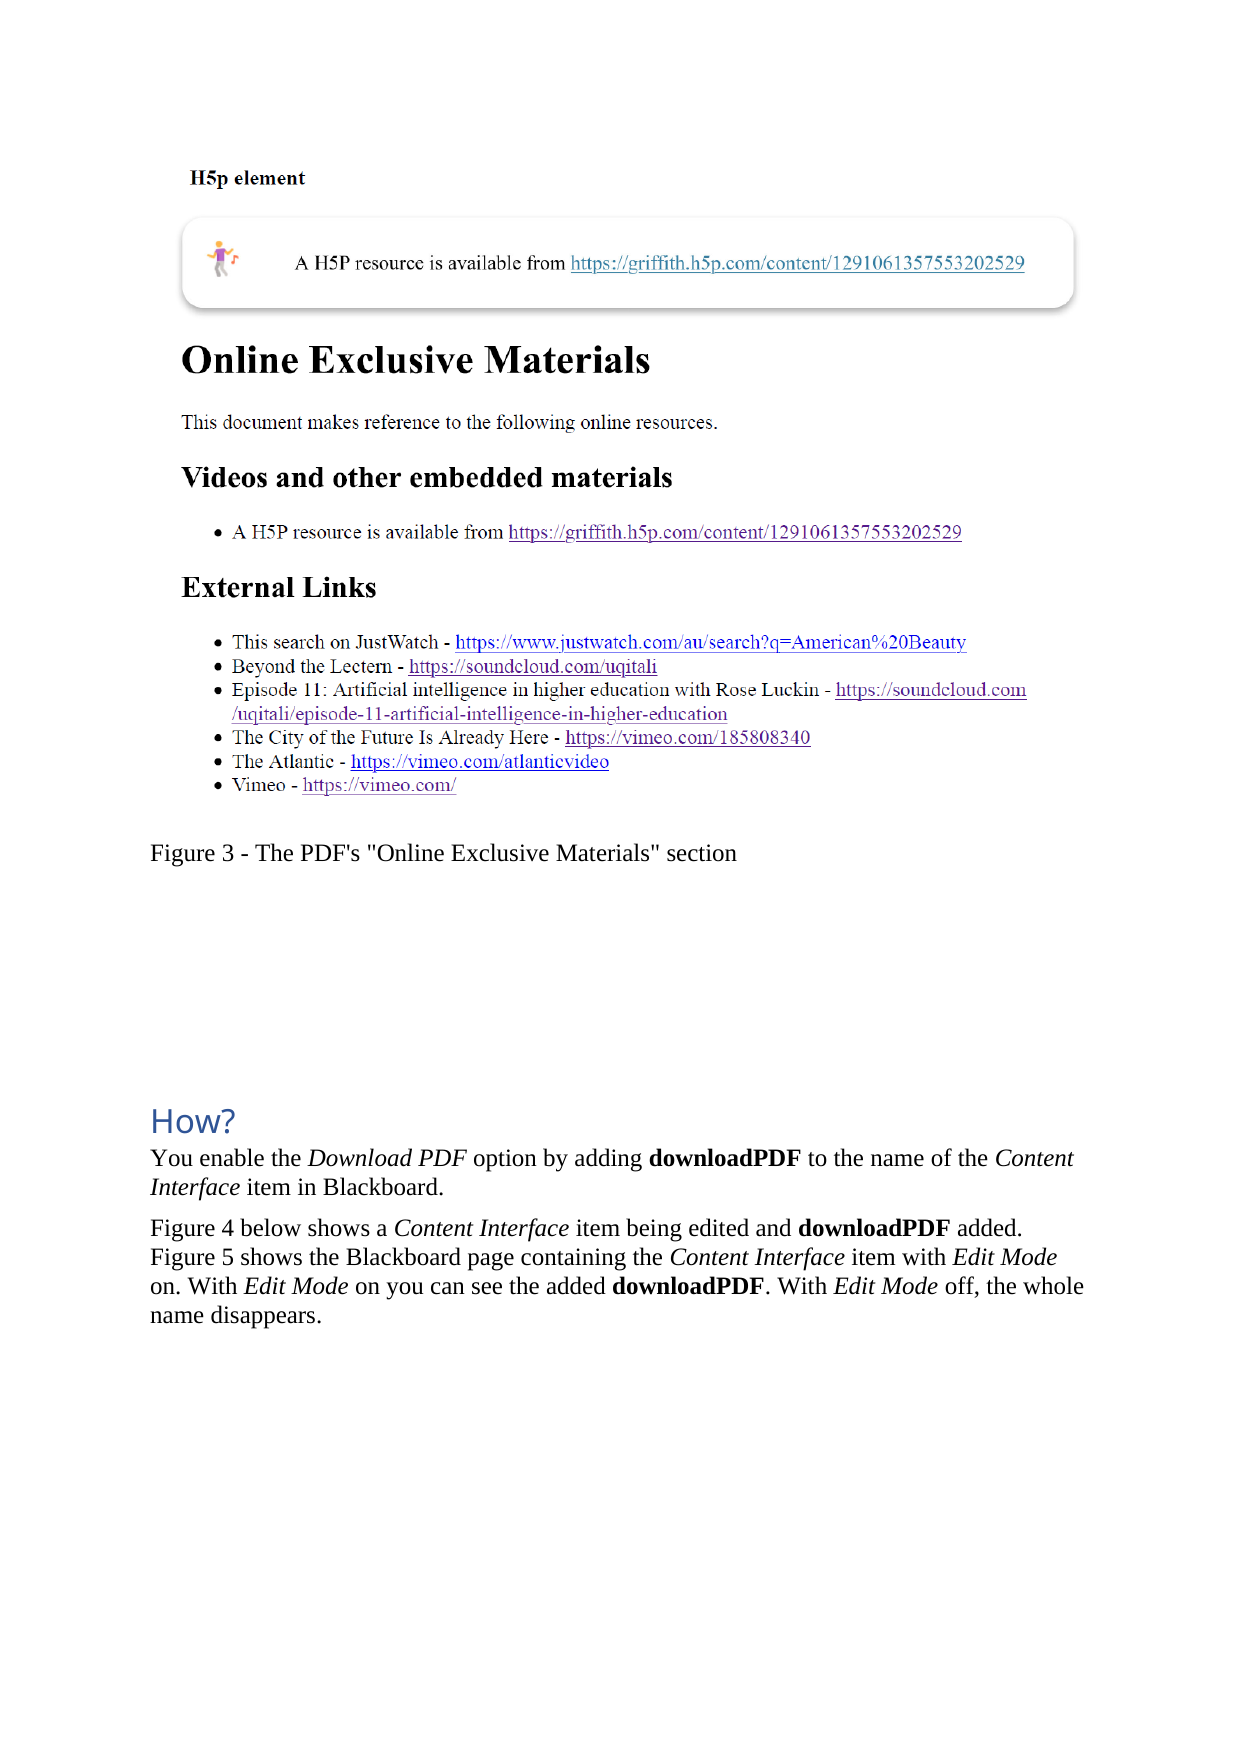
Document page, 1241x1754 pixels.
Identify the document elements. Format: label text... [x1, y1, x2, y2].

picture [150, 150, 1091, 826]
text You enable the Download PDF option by adding downloadPDF to the name of the Content Interface item in Blackboard. [150, 1143, 1090, 1201]
subtitle How? [150, 1098, 1090, 1143]
text Figure 3 - The PDF's "Online Exclusive Materials" section [150, 838, 1090, 867]
text Figure 4 below shows a Content Interface item being edited and downloadPDF added. Figure 5 shows the Blackboard page containing the Content Interface item with Edit Mode on. With Edit Mode on you can see the added downloadPDF. With Edit Mode off, the whole name disappears. [150, 1213, 1090, 1328]
